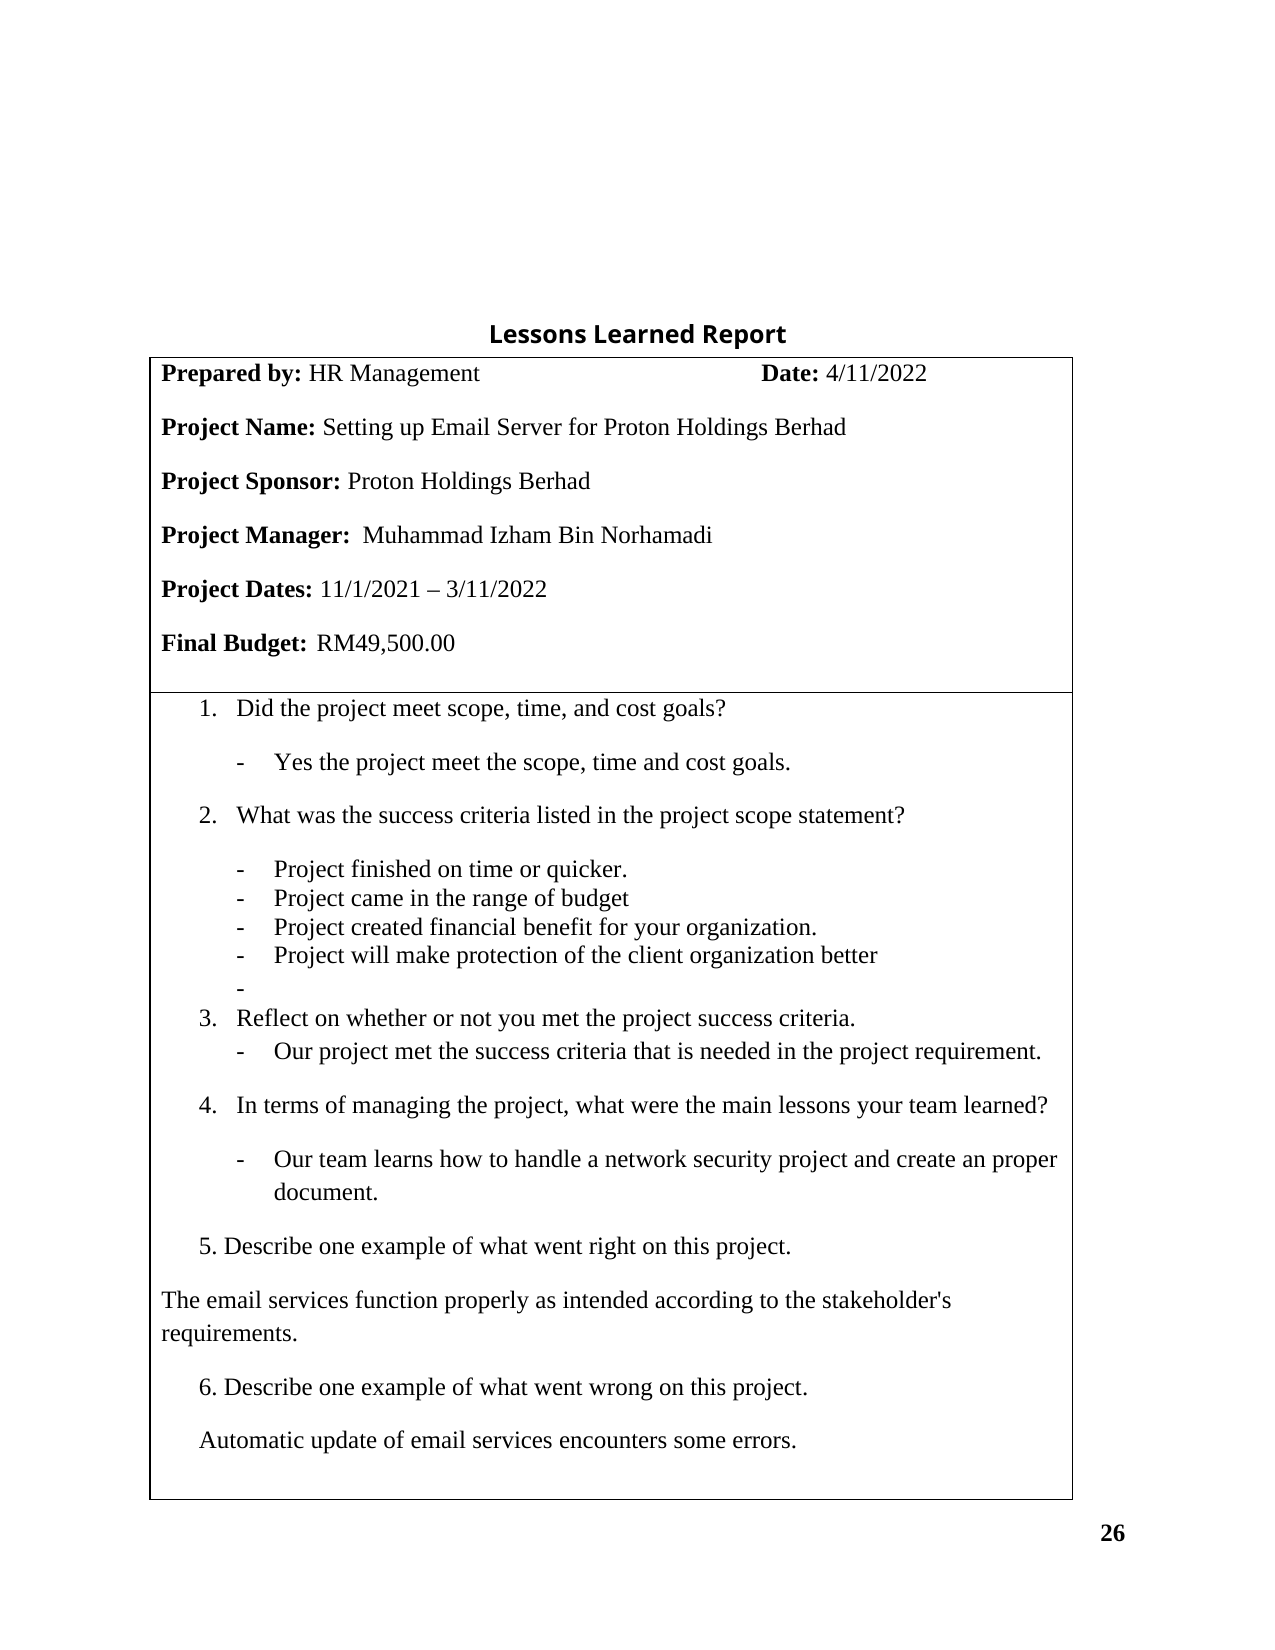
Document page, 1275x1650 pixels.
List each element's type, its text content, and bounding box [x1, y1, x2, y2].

text Lessons Learned Report [150, 317, 1125, 351]
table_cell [151, 693, 1072, 1499]
table_header Prepared by: HR Management Date: 4/11/2022 Project Name: Setting up Email Server for Proton Holdings Berhad Project Sponsor: Proton Holdings Berhad Project Manager: Muhammad Izham Bin Norhamadi Project Dates: 11/1/2021 – 3/11/2022 Final Budget: RM49,500.00 [151, 358, 1072, 692]
